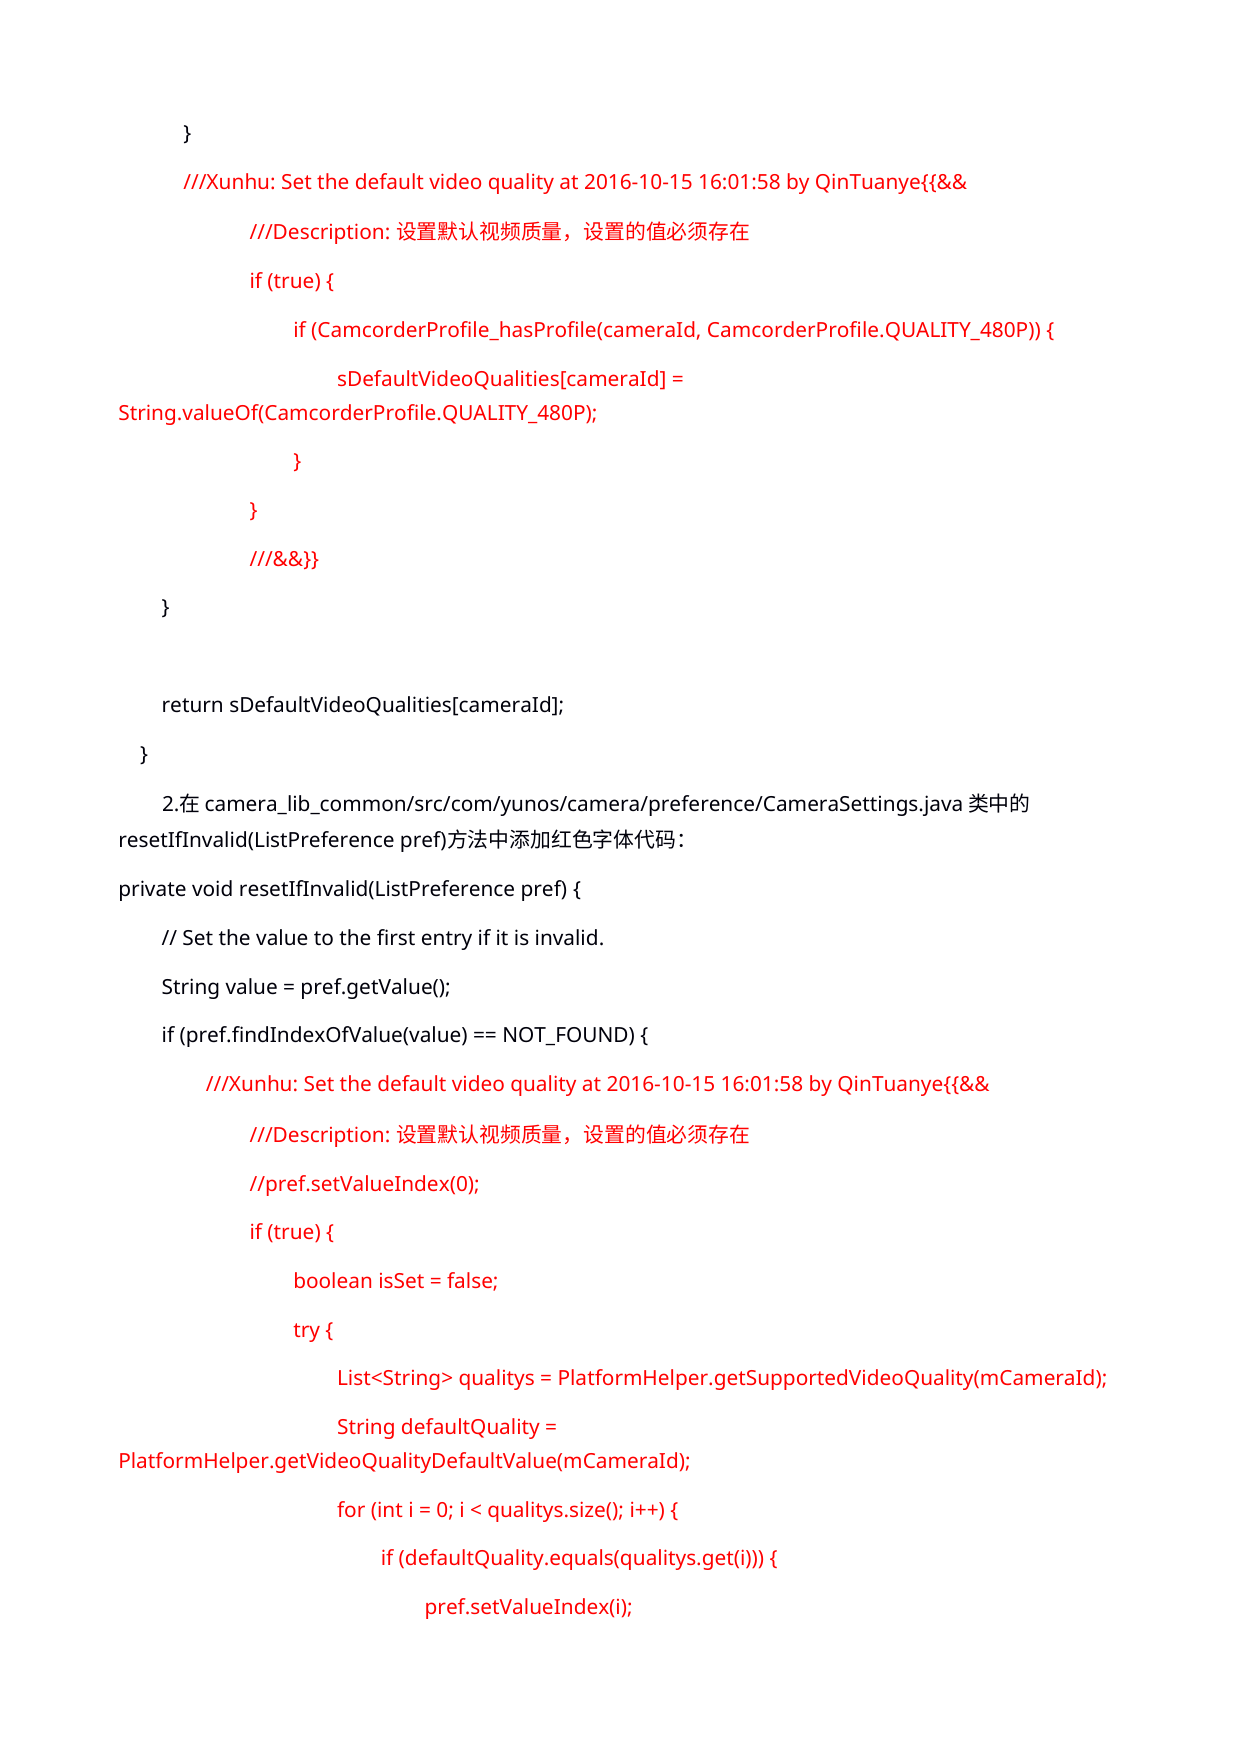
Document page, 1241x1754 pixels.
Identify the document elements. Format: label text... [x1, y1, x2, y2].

text if (defaultQuality.equals(qualitys.get(i))) { [118, 1543, 1122, 1572]
text if (pref.findIndexOfValue(value) == NOT_FOUND) { [118, 1021, 1122, 1049]
text ///Description: 设置默认视频质量，设置的值必须存在 [118, 215, 1122, 246]
text } [118, 118, 1122, 147]
text sDefaultVideoQualities[cameraId] = String.valueOf(CamcorderProfile.QUALITY_480P); [118, 364, 1122, 426]
text if (true) { [118, 266, 1122, 295]
text String value = pref.getValue(); [118, 972, 1122, 1000]
text String defaultQuality = PlatformHelper.getVideoQualityDefaultValue(mCameraId); [118, 1412, 1122, 1474]
text ///Description: 设置默认视频质量，设置的值必须存在 [118, 1118, 1122, 1148]
text // Set the value to the first entry if it is invalid. [118, 923, 1122, 952]
text try { [118, 1315, 1122, 1343]
text ///Xunhu: Set the default video quality at 2016-10-15 16:01:58 by QinTuanye{{&& [118, 1069, 1122, 1098]
text if (CamcorderProfile_hasProfile(cameraId, CamcorderProfile.QUALITY_480P)) { [118, 315, 1122, 343]
text boolean isSet = false; [118, 1266, 1122, 1294]
text List<String> qualitys = PlatformHelper.getSupportedVideoQuality(mCameraId); [118, 1363, 1122, 1392]
text private void resetIfInvalid(ListPreference pref) { [118, 874, 1122, 903]
text } [118, 446, 1122, 475]
text } [118, 495, 1122, 523]
text //pref.setValueIndex(0); [118, 1169, 1122, 1197]
text if (true) { [118, 1217, 1122, 1246]
text 2.在camera_lib_common/src/com/yunos/camera/preference/CameraSettings.java类中的resetIfInvalid(ListPreference pref)方法中添加红色字体代码： [118, 787, 1122, 854]
text ///&&}} [118, 544, 1122, 572]
text } [118, 592, 1122, 621]
text } [118, 739, 1122, 767]
text for (int i = 0; i < qualitys.size(); i++) { [118, 1495, 1122, 1523]
text pref.setValueIndex(i); [118, 1592, 1122, 1620]
text ///Xunhu: Set the default video quality at 2016-10-15 16:01:58 by QinTuanye{{&& [118, 167, 1122, 195]
text return sDefaultVideoQualities[cameraId]; [118, 690, 1122, 718]
